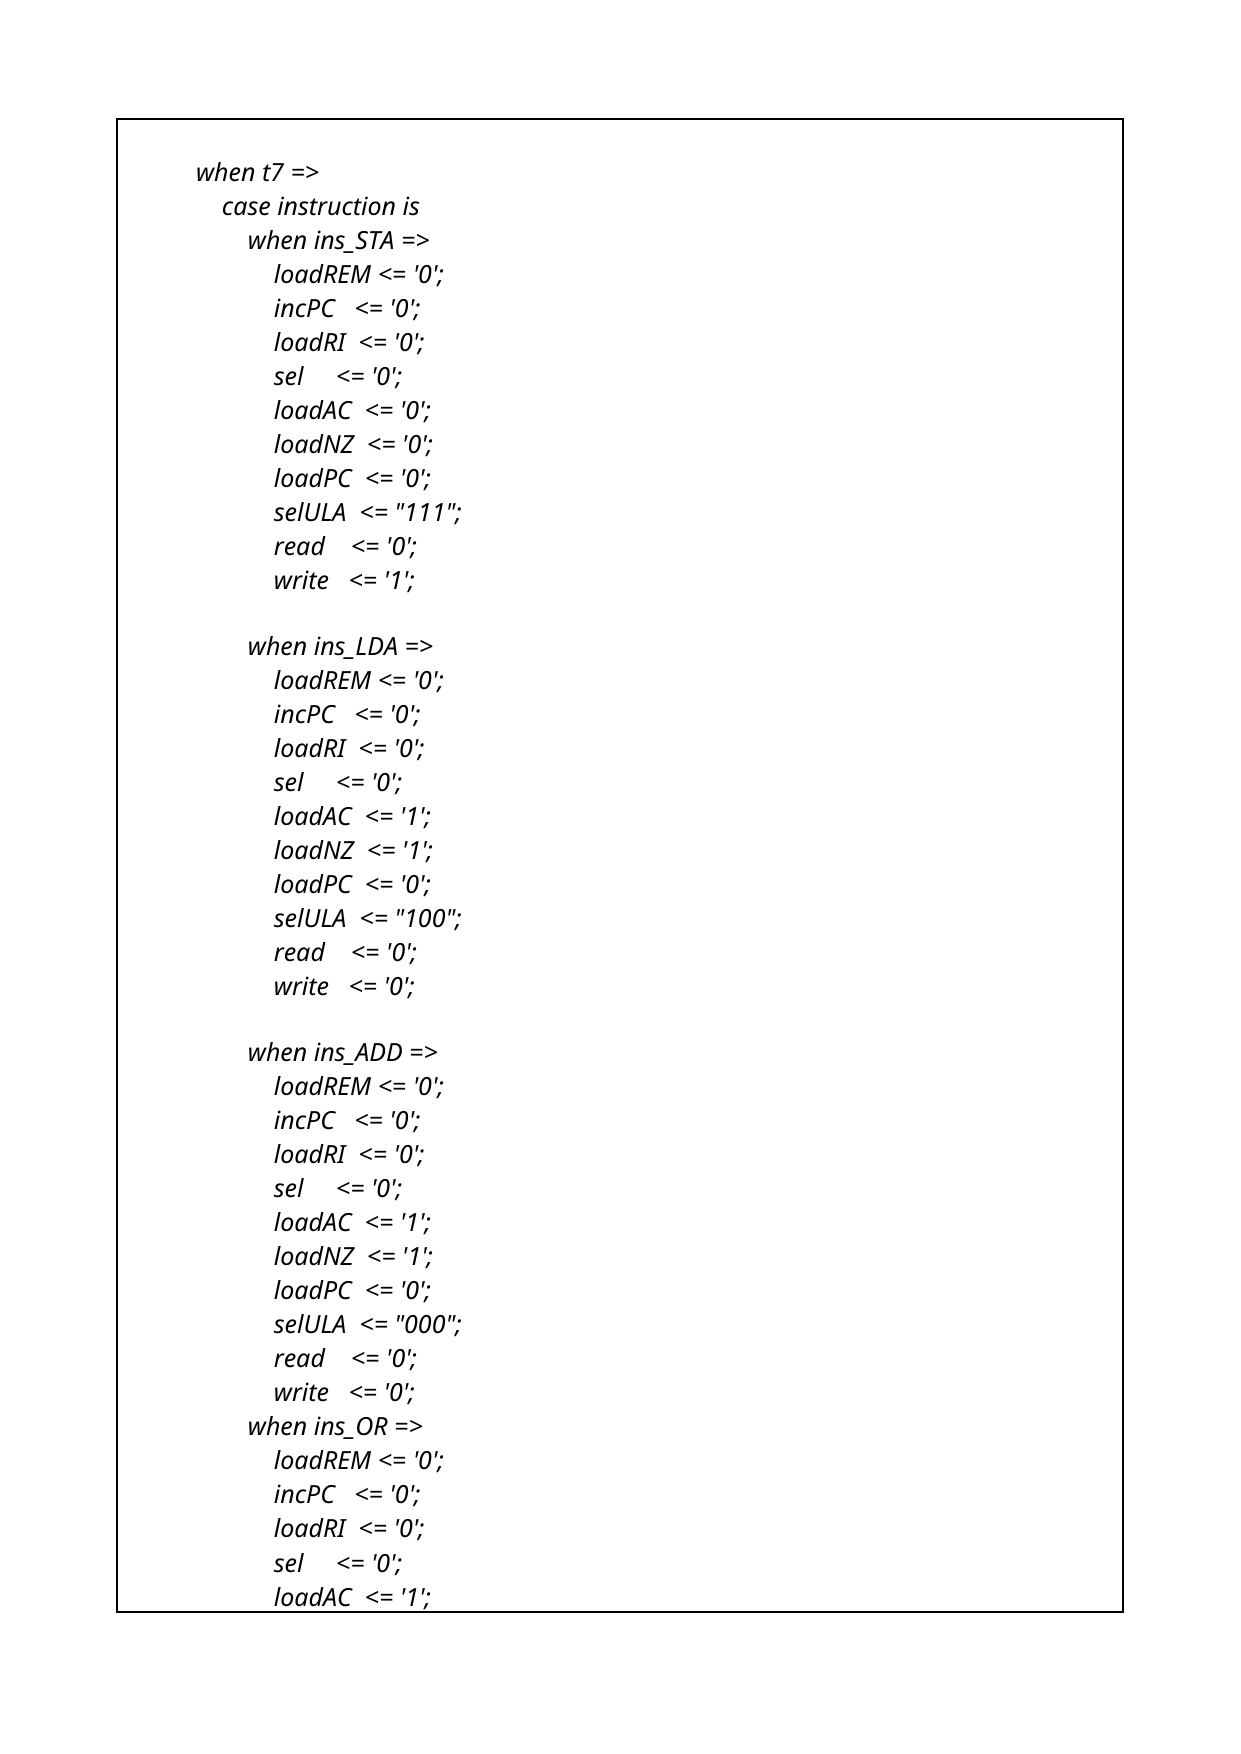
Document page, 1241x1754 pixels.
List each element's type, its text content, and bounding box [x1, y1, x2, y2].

text incPC <= '0'; [118, 696, 1122, 731]
text loadREM <= '0'; [118, 662, 1122, 696]
text loadAC <= '1'; [118, 1579, 1122, 1611]
text loadPC <= '0'; [118, 461, 1122, 495]
text loadREM <= '0'; [118, 1068, 1122, 1102]
text when t7 => [118, 154, 1122, 188]
text incPC <= '0'; [118, 1477, 1122, 1511]
text when ins_STA => [118, 222, 1122, 256]
text loadNZ <= '0'; [118, 427, 1122, 461]
text loadAC <= '1'; [118, 1204, 1122, 1239]
text read <= '0'; [118, 935, 1122, 969]
text write <= '0'; [118, 1375, 1122, 1409]
text selULA <= "000"; [118, 1307, 1122, 1341]
text loadREM <= '0'; [118, 256, 1122, 291]
text selULA <= "111"; [118, 495, 1122, 529]
text loadAC <= '0'; [118, 393, 1122, 427]
text when ins_ADD => [118, 1034, 1122, 1068]
text when ins_OR => [118, 1409, 1122, 1443]
text read <= '0'; [118, 1341, 1122, 1375]
text write <= '1'; [118, 563, 1122, 597]
text loadRI <= '0'; [118, 1511, 1122, 1545]
text write <= '0'; [118, 969, 1122, 1003]
text when ins_LDA => [118, 628, 1122, 662]
text loadRI <= '0'; [118, 731, 1122, 764]
text incPC <= '0'; [118, 1102, 1122, 1136]
text loadNZ <= '1'; [118, 833, 1122, 867]
text sel <= '0'; [118, 359, 1122, 393]
text sel <= '0'; [118, 764, 1122, 799]
text loadPC <= '0'; [118, 1273, 1122, 1307]
text sel <= '0'; [118, 1545, 1122, 1579]
text incPC <= '0'; [118, 291, 1122, 324]
text sel <= '0'; [118, 1171, 1122, 1204]
text loadREM <= '0'; [118, 1443, 1122, 1477]
text selULA <= "100"; [118, 901, 1122, 935]
text loadRI <= '0'; [118, 1136, 1122, 1171]
text read <= '0'; [118, 529, 1122, 563]
text loadAC <= '1'; [118, 799, 1122, 833]
text loadNZ <= '1'; [118, 1239, 1122, 1273]
text loadPC <= '0'; [118, 867, 1122, 901]
text case instruction is [118, 188, 1122, 222]
text loadRI <= '0'; [118, 324, 1122, 359]
